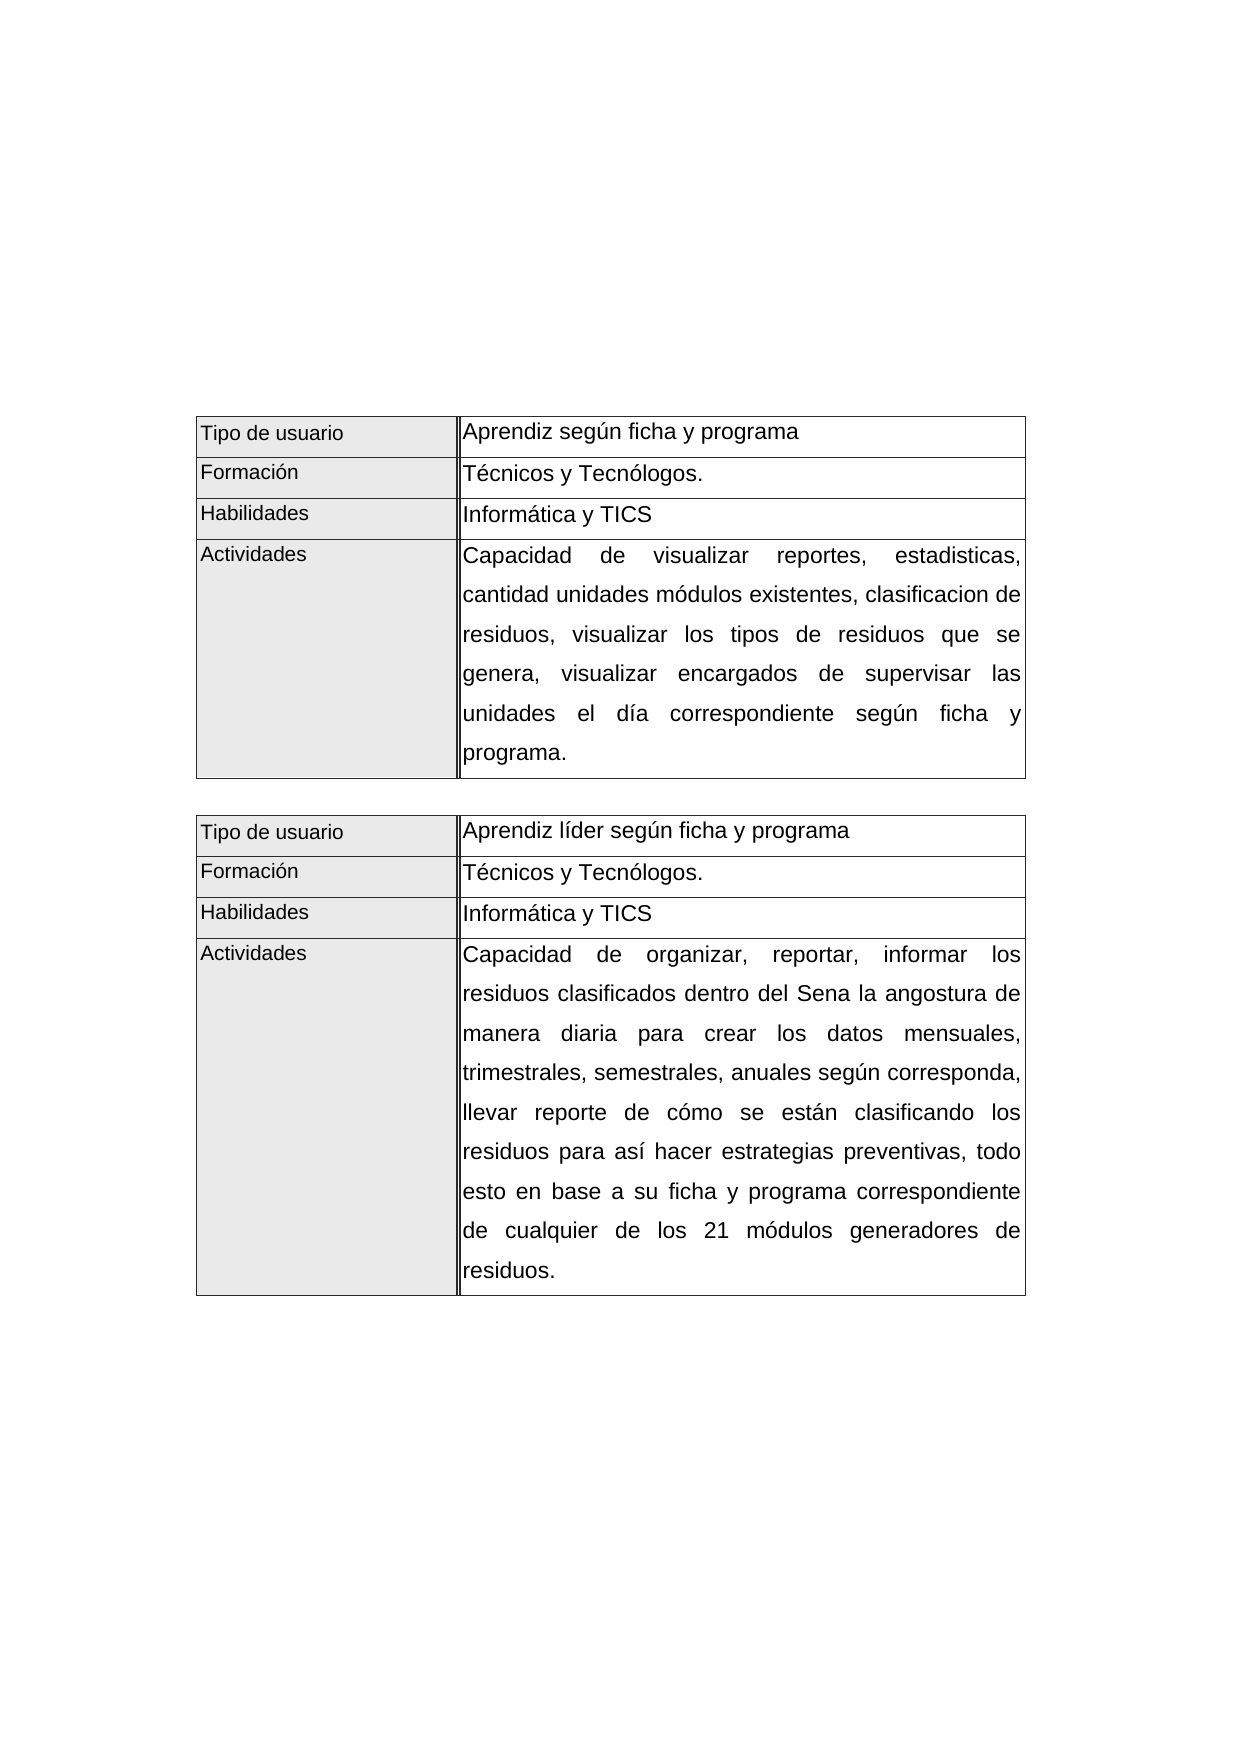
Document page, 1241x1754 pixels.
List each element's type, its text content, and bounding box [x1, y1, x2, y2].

table_header Aprendiz según ficha y programa [461, 417, 1025, 457]
table_cell Informática y TICS [461, 898, 1025, 938]
table_cell Formación [197, 857, 456, 897]
table_cell Actividades [197, 939, 456, 1295]
table_cell Habilidades [197, 898, 456, 938]
table_header Tipo de usuario [197, 417, 456, 457]
table_header Aprendiz líder según ficha y programa [461, 816, 1025, 856]
table_cell Capacidad de visualizar reportes, estadisticas, cantidad unidades módulos existentes, clasificacion de residuos, visualizar los tipos de residuos que se genera, visualizar encargados de supervisar las unidades el día correspondiente según ficha y programa. [461, 540, 1025, 777]
table_cell Actividades [197, 540, 456, 777]
table_header Tipo de usuario [197, 816, 456, 856]
table_cell Informática y TICS [461, 499, 1025, 539]
table_cell Habilidades [197, 499, 456, 539]
table_cell Técnicos y Tecnólogos. [461, 458, 1025, 498]
table_cell Formación [197, 458, 456, 498]
table_cell Capacidad de organizar, reportar, informar los residuos clasificados dentro del Sena la angostura de manera diaria para crear los datos mensuales, trimestrales, semestrales, anuales según corresponda, llevar reporte de cómo se están clasificando los residuos para así hacer estrategias preventivas, todo esto en base a su ficha y programa correspondiente de cualquier de los 21 módulos generadores de residuos. [461, 939, 1025, 1295]
table_cell Técnicos y Tecnólogos. [461, 857, 1025, 897]
